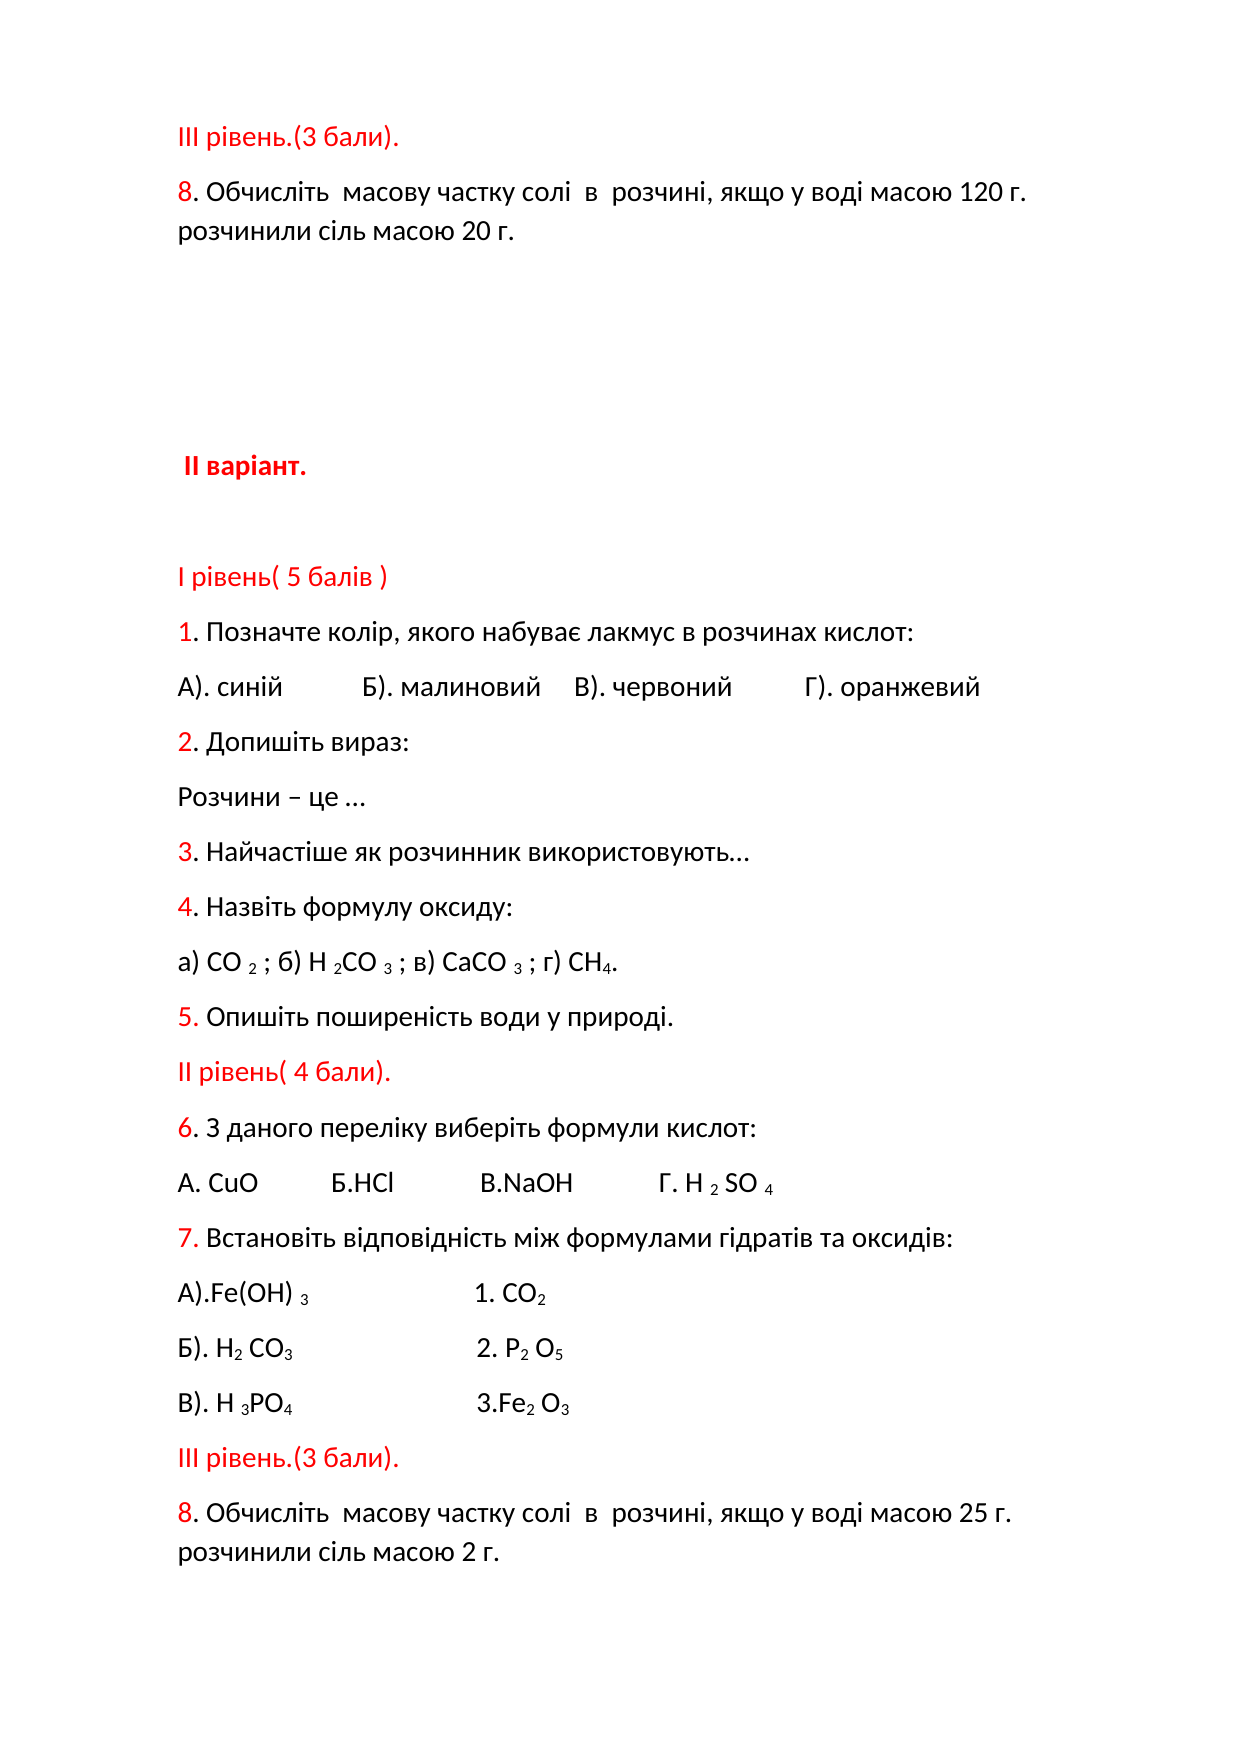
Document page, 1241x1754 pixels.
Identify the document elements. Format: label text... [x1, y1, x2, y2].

text А. CuO Б.HCl В.NaOH Г. H 2 SO 4 [177, 1164, 1152, 1199]
text Б). H2 CO3 2. P2 O5 [177, 1329, 1152, 1365]
text А). синій Б). малиновий В). червоний Г). оранжевий [177, 668, 1152, 703]
text ІІІ рівень.(3 бали). [177, 1439, 1152, 1475]
text ІІ рівень( 4 бали). [177, 1053, 1152, 1089]
text 7. Встановіть відповідність між формулами гідратів та оксидів: [177, 1219, 1152, 1254]
text В). H 3PO4 3.Fe2 O3 [177, 1384, 1152, 1420]
text І рівень( 5 балів ) [177, 558, 1152, 593]
text 8. Обчисліть масову частку солі в розчині, якщо у воді масою 120 г. розчинили сіль масою 20 г. [177, 173, 1152, 247]
text 4. Назвіть формулу оксиду: [177, 888, 1152, 924]
text Розчини – це … [177, 778, 1152, 814]
text 5. Опишіть поширеність води у природі. [177, 998, 1152, 1034]
text а) CO 2 ; б) H 2CO 3 ; в) CaCO 3 ; г) CH4. [177, 943, 1152, 979]
text 1. Позначте колір, якого набуває лакмус в розчинах кислот: [177, 613, 1152, 648]
text 2. Допишіть вираз: [177, 723, 1152, 758]
text ІІІ рівень.(3 бали). [177, 118, 1152, 154]
text 3. Найчастіше як розчинник використовують… [177, 833, 1152, 869]
text 6. З даного переліку виберіть формули кислот: [177, 1109, 1152, 1144]
text 8. Обчисліть масову частку солі в розчині, якщо у воді масою 25 г. розчинили сіль масою 2 г. [177, 1494, 1152, 1568]
text ІІ варіант. [177, 447, 1152, 483]
text А).Fe(OH) 3 1. CO2 [177, 1274, 1152, 1309]
